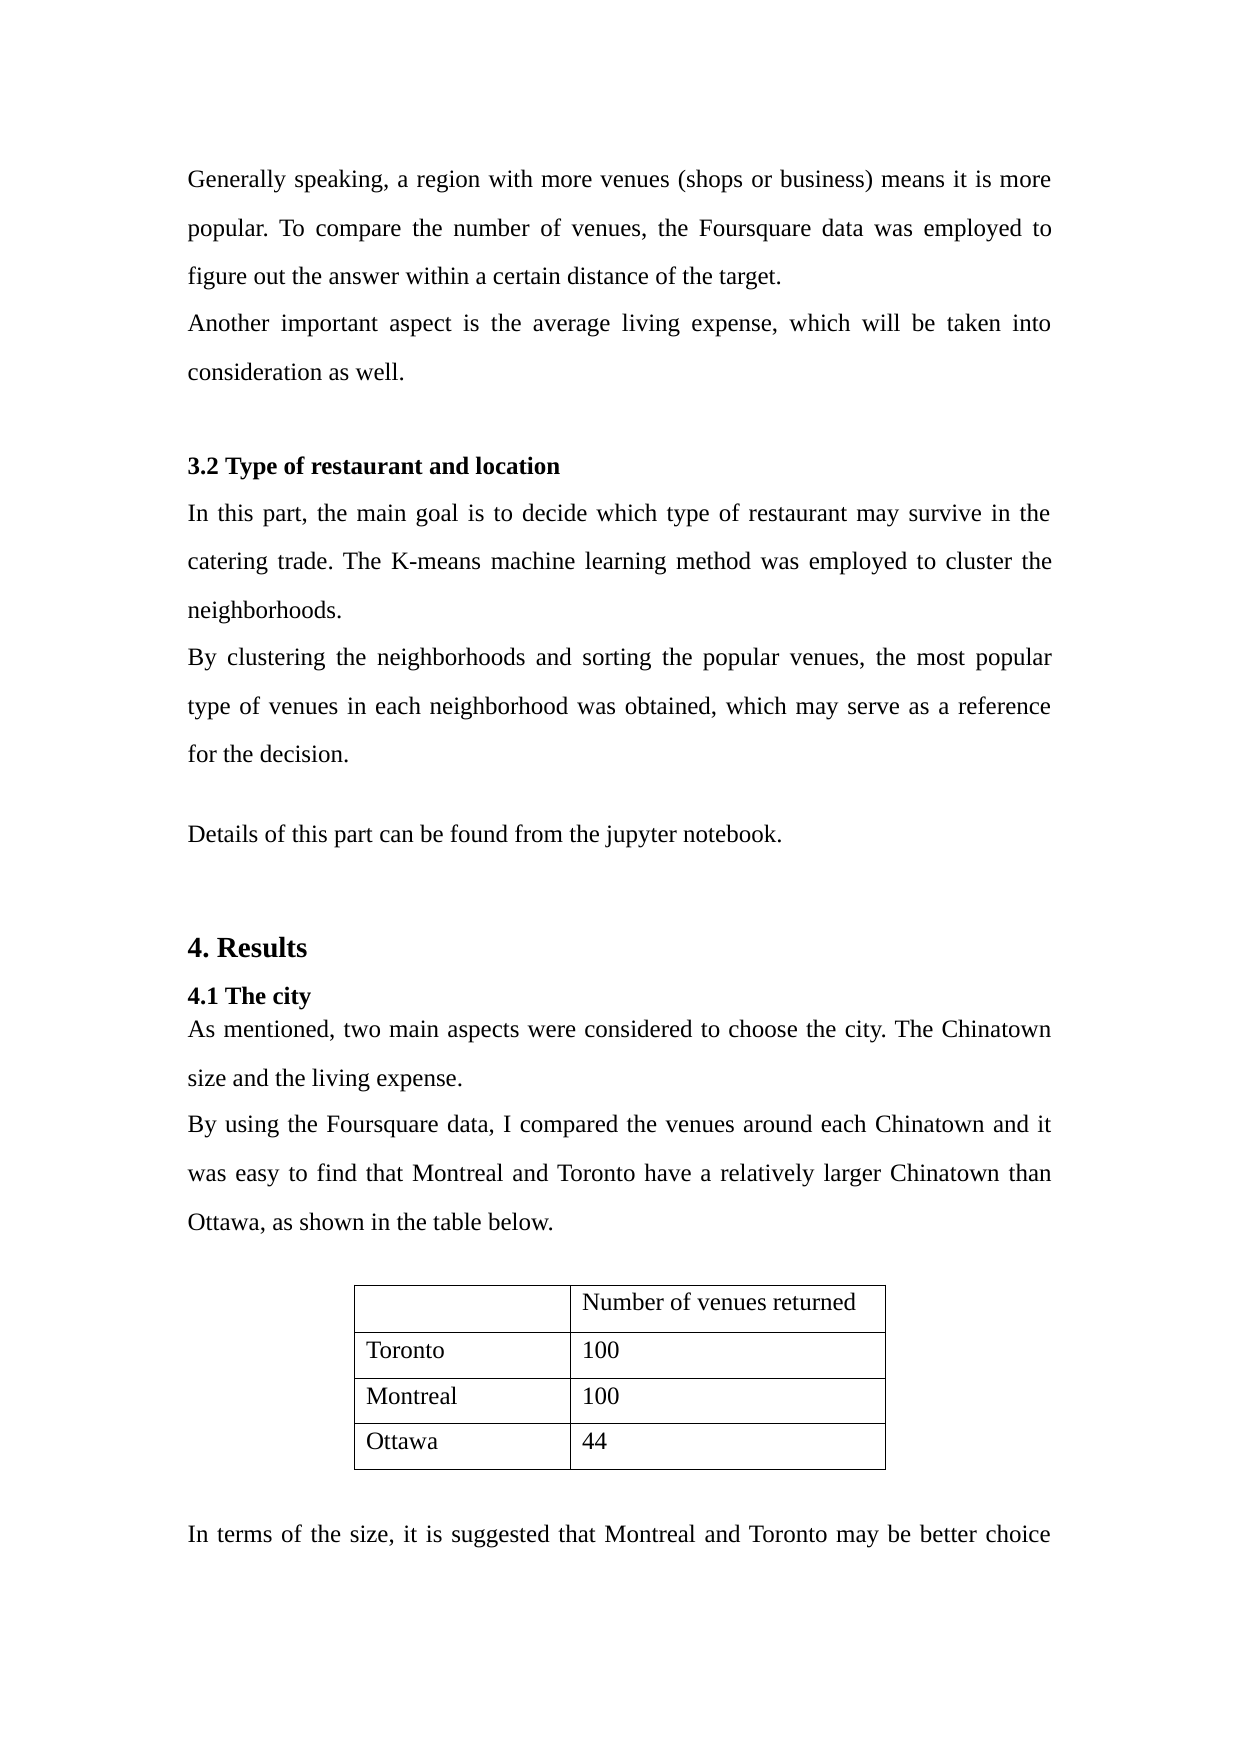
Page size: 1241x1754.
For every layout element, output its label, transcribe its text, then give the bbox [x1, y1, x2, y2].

text 4. Results [187, 914, 1053, 979]
text As mentioned, two main aspects were considered to choose the city. The Chinatown size and the living expense. [187, 1012, 1053, 1093]
table_cell 100 [571, 1379, 885, 1423]
text By using the Foursquare data, I compared the venues around each Chinatown and it was easy to find that Montreal and Toronto have a relatively larger Chinatown than Ottawa, as shown in the table below. [187, 1108, 1053, 1238]
text In this part, the main goal is to decide which type of restaurant may survive in the catering trade. The K-means machine learning method was employed to cluster the neighborhoods. [187, 496, 1053, 626]
text In terms of the size, it is suggested that Montreal and Toronto may be better choice since they tend to attract more people. [187, 1517, 1053, 1549]
text Another important aspect is the average living expense, which will be taken into consideration as well. [187, 306, 1053, 388]
table_header [355, 1286, 570, 1332]
text 4.1 The city [187, 979, 1053, 1012]
table_cell 100 [571, 1333, 885, 1378]
text Details of this part can be found from the jupyter notebook. [187, 817, 1053, 849]
table_cell Ottawa [355, 1424, 570, 1469]
table_header Number of venues returned [571, 1286, 885, 1332]
list Type of restaurant and location [187, 449, 1053, 481]
table_cell 44 [571, 1424, 885, 1469]
text By clustering the neighborhoods and sorting the popular venues, the most popular type of venues in each neighborhood was obtained, which may serve as a reference for the decision. [187, 640, 1053, 770]
table_cell Toronto [355, 1333, 570, 1378]
table_cell Montreal [355, 1379, 570, 1423]
